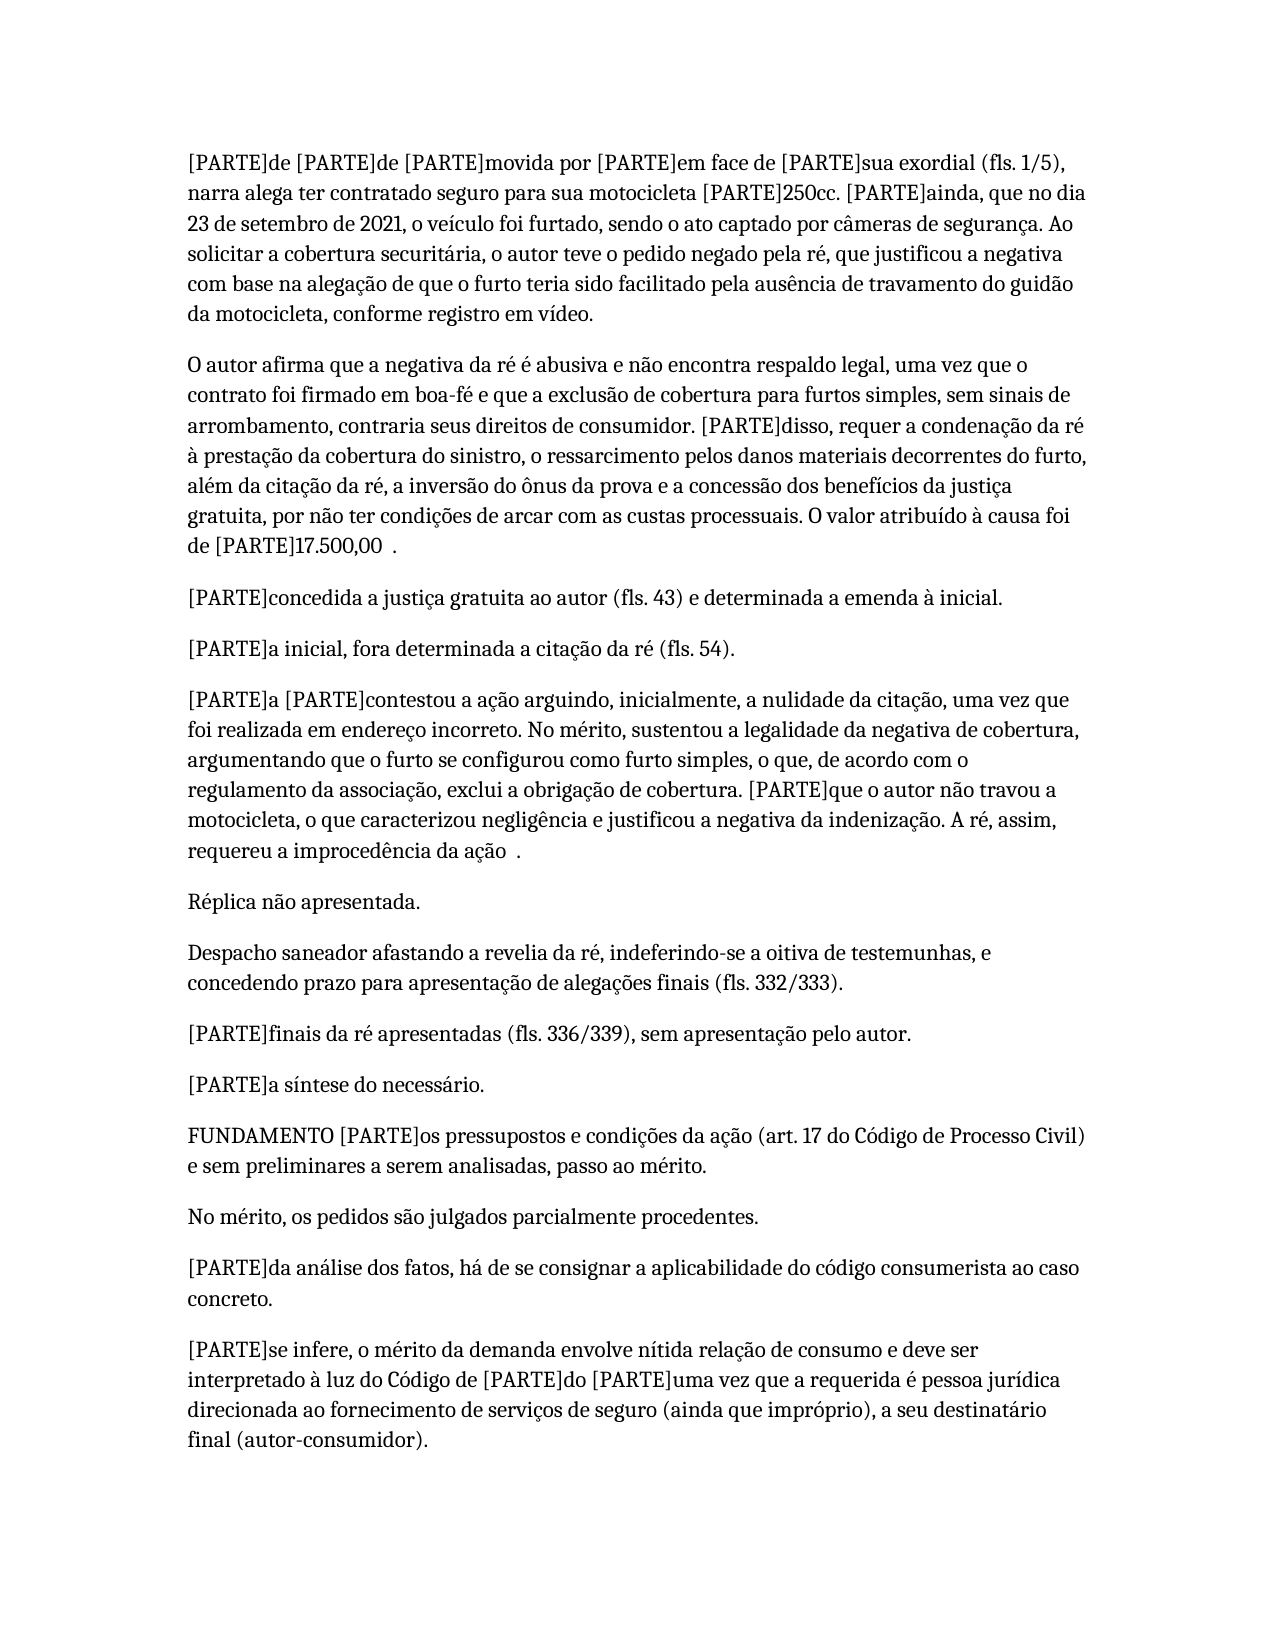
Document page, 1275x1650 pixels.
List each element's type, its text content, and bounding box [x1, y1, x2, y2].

text [PARTE]a síntese do necessário. [187, 1072, 1087, 1098]
text No mérito, os pedidos são julgados parcialmente procedentes. [187, 1204, 1087, 1231]
text [PARTE]a inicial, fora determinada a citação da ré (fls. 54). [187, 635, 1087, 662]
text [PARTE]da análise dos fatos, há de se consignar a aplicabilidade do código consumerista ao caso concreto. [187, 1255, 1087, 1312]
text [PARTE]concedida a justiça gratuita ao autor (fls. 43) e determinada a emenda à inicial. [187, 584, 1087, 611]
text [PARTE]finais da ré apresentadas (fls. 336/339), sem apresentação pelo autor. [187, 1021, 1087, 1047]
text Réplica não apresentada. [187, 888, 1087, 915]
text FUNDAMENTO [PARTE]os pressupostos e condições da ação (art. 17 do Código de Processo Civil) e sem preliminares a serem analisadas, passo ao mérito. [187, 1123, 1087, 1179]
text [PARTE]a [PARTE]contestou a ação arguindo, inicialmente, a nulidade da citação, uma vez que foi realizada em endereço incorreto. No mérito, sustentou a legalidade da negativa de cobertura, argumentando que o furto se configurou como furto simples, o que, de acordo com o regulamento da associação, exclui a obrigação de cobertura. [PARTE]que o autor não travou a motocicleta, o que caracterizou negligência e justificou a negativa da indenização. A ré, assim, requereu a improcedência da ação . [187, 686, 1087, 864]
text Despacho saneador afastando a revelia da ré, indeferindo-se a oitiva de testemunhas, e concedendo prazo para apresentação de alegações finais (fls. 332/333). [187, 939, 1087, 996]
text [PARTE]se infere, o mérito da demanda envolve nítida relação de consumo e deve ser interpretado à luz do Código de [PARTE]do [PARTE]uma vez que a requerida é pessoa jurídica direcionada ao fornecimento de serviços de seguro (ainda que impróprio), a seu destinatário final (autor-consumidor). [187, 1336, 1087, 1453]
text O autor afirma que a negativa da ré é abusiva e não encontra respaldo legal, uma vez que o contrato foi firmado em boa-fé e que a exclusão de cobertura para furtos simples, sem sinais de arrombamento, contraria seus direitos de consumidor. [PARTE]disso, requer a condenação da ré à prestação da cobertura do sinistro, o ressarcimento pelos danos materiais decorrentes do furto, além da citação da ré, a inversão do ônus da prova e a concessão dos benefícios da justiça gratuita, por não ter condições de arcar com as custas processuais. O valor atribuído à causa foi de [PARTE]17.500,00 . [187, 352, 1087, 560]
text [PARTE]de [PARTE]de [PARTE]movida por [PARTE]em face de [PARTE]sua exordial (fls. 1/5), narra alega ter contratado seguro para sua motocicleta [PARTE]250cc. [PARTE]ainda, que no dia 23 de setembro de 2021, o veículo foi furtado, sendo o ato captado por câmeras de segurança. Ao solicitar a cobertura securitária, o autor teve o pedido negado pela ré, que justificou a negativa com base na alegação de que o furto teria sido facilitado pela ausência de travamento do guidão da motocicleta, conforme registro em vídeo. [187, 150, 1087, 327]
